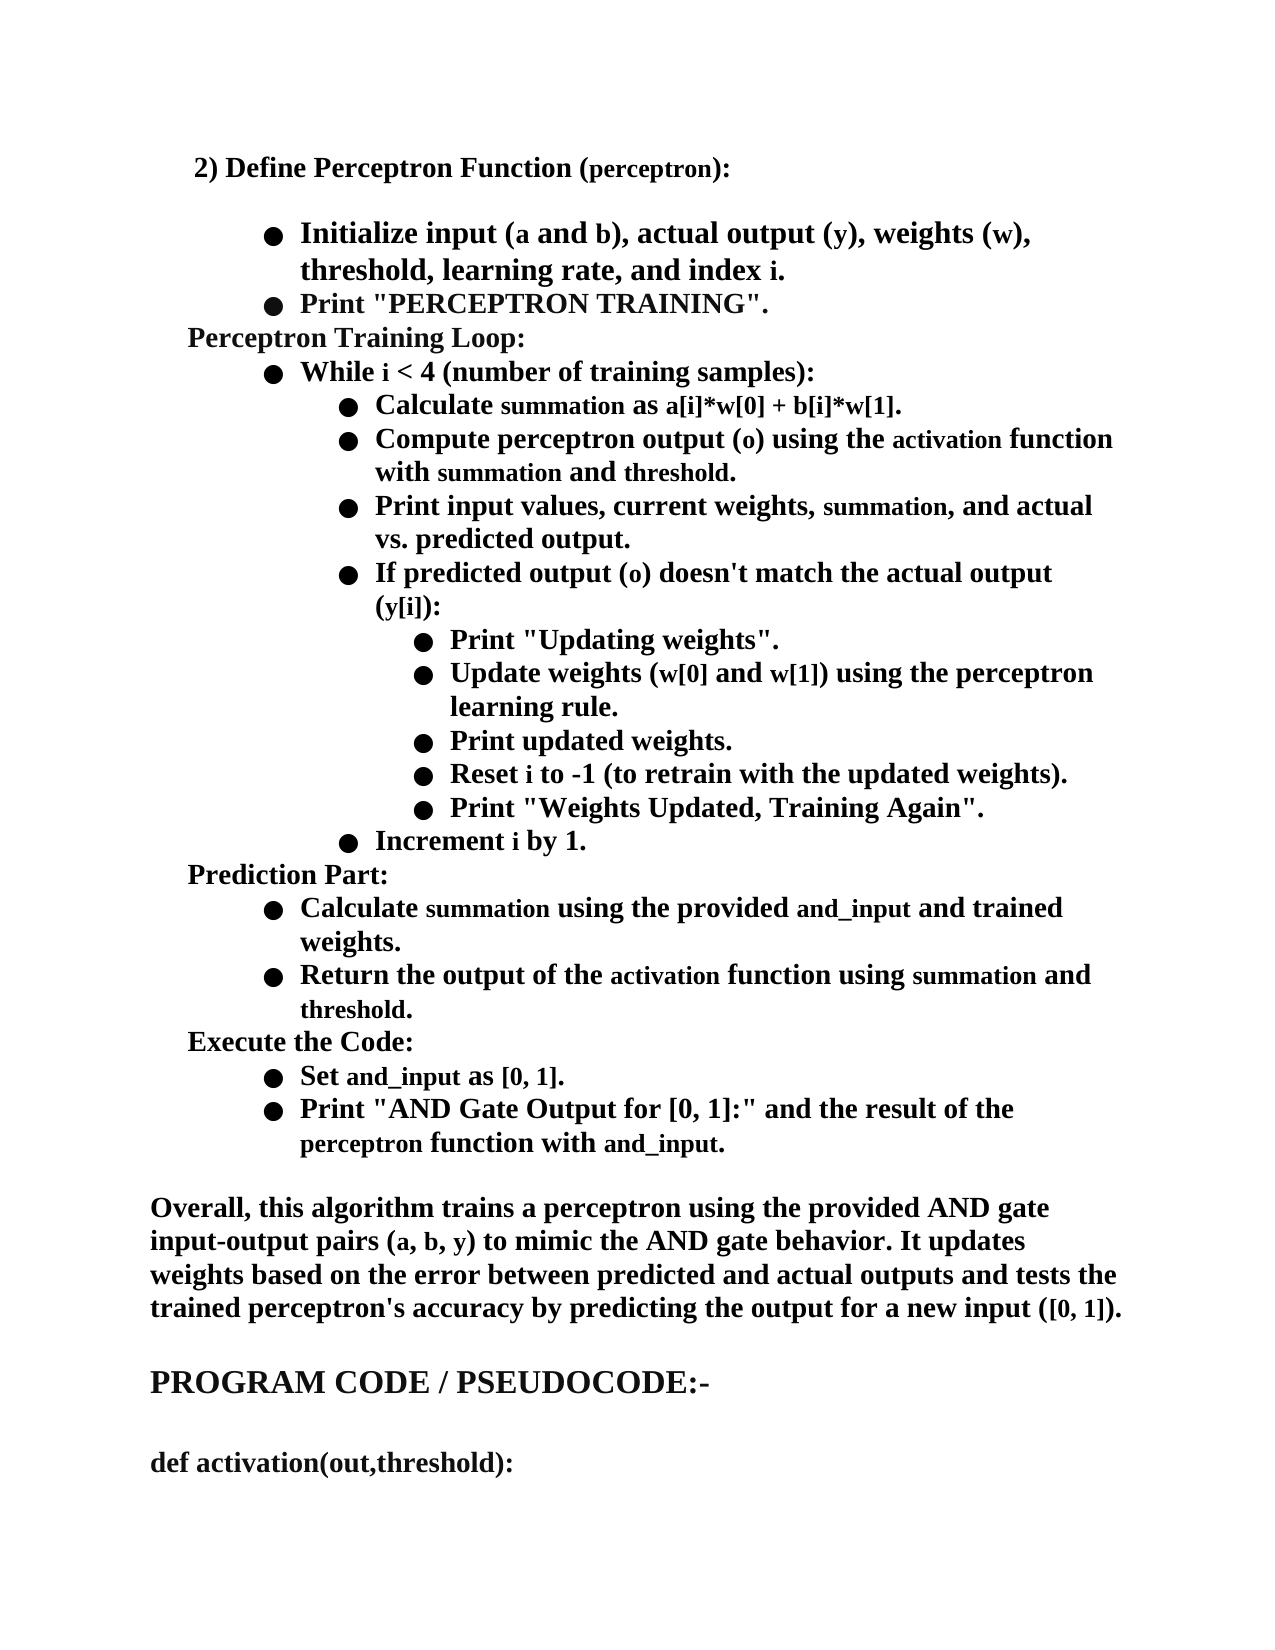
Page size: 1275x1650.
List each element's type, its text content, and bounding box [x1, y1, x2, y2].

text Overall, this algorithm trains a perceptron using the provided AND gate input-output pairs (a, b, y) to mimic the AND gate behavior. It updates weights based on the error between predicted and actual outputs and tests the trained perceptron's accuracy by predicting the output for a new input ([0, 1]). [150, 1190, 1125, 1324]
list Print "Weights Updated, Training Again". [412, 790, 1125, 823]
list Increment i by 1. [337, 823, 1125, 857]
list Execute the Code: [187, 1024, 1125, 1058]
list Print "PERCEPTRON TRAINING". [262, 287, 1125, 320]
list Print "Updating weights". [412, 622, 1125, 656]
list Print input values, current weights, summation, and actual vs. predicted output. [337, 488, 1125, 555]
list Print "AND Gate Output for [0, 1]:" and the result of the perceptron function with and_input. [262, 1092, 1125, 1159]
list Update weights (w[0] and w[1]) using the perceptron learning rule. [412, 656, 1125, 723]
list If predicted output (o) doesn't match the actual output (y[i]): [337, 555, 1125, 622]
list Calculate summation using the provided and_input and trained weights. [262, 890, 1125, 957]
list Print updated weights. [412, 723, 1125, 756]
list Reset i to -1 (to retrain with the updated weights). [412, 756, 1125, 790]
list Compute perceptron output (o) using the activation function with summation and threshold. [337, 421, 1125, 488]
text def activation(out,threshold): [150, 1445, 1125, 1479]
list Return the output of the activation function using summation and threshold. [262, 957, 1125, 1024]
list Initialize input (a and b), actual output (y), weights (w), threshold, learning rate, and index i. [785, 215, 1125, 287]
list Set and_input as [0, 1]. [262, 1058, 1125, 1092]
list While i < 4 (number of training samples): [262, 354, 1125, 387]
text PROGRAM CODE / PSEUDOCODE:- [150, 1363, 1125, 1401]
list Prediction Part: [187, 857, 1125, 890]
text 2) Define Perceptron Function (perceptron): [150, 150, 1125, 183]
list Calculate summation as a[i]*w[0] + b[i]*w[1]. [337, 387, 1125, 421]
list Perceptron Training Loop: [187, 320, 1125, 354]
